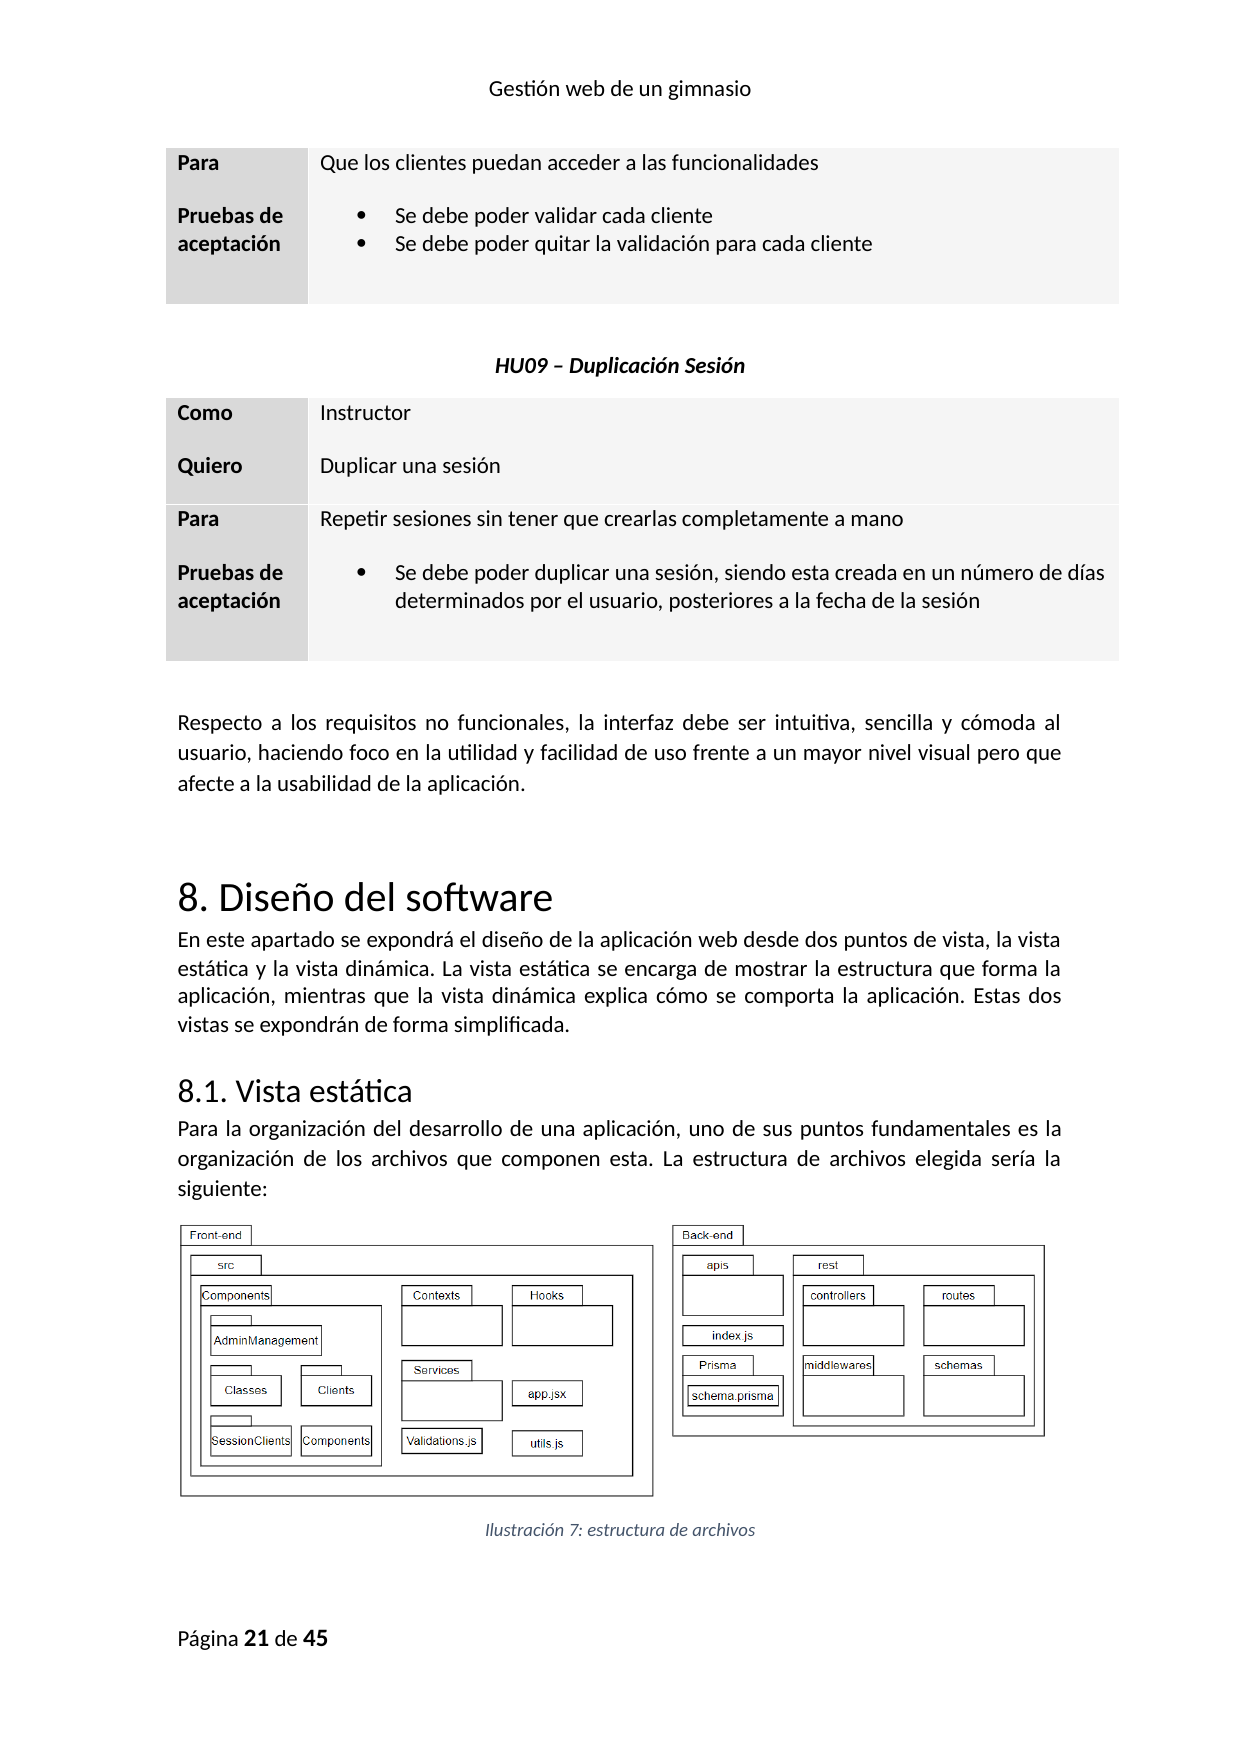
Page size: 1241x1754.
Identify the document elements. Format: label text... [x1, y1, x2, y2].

table_cell Para [166, 148, 308, 201]
table_cell Que los clientes puedan acceder a las funcionalidades [309, 148, 1119, 201]
table_cell Para [166, 505, 308, 558]
table_cell Se debe poder validar cada cliente Se debe poder quitar la validación para cada cliente [309, 201, 1119, 304]
table_cell Quiero [166, 451, 308, 504]
table_cell Repetir sesiones sin tener que crearlas completamente a mano [309, 505, 1119, 558]
picture [177, 1221, 1063, 1499]
table_cell Duplicar una sesión [309, 451, 1119, 504]
subtitle 8.1. Vista estática [177, 1070, 1063, 1111]
text HU09 – Duplicación Sesión [177, 351, 1063, 379]
text Respecto a los requisitos no funcionales, la interfaz debe ser intuitiva, sencilla y cómoda al usuario, haciendo foco en la utilidad y facilidad de uso frente a un mayor nivel visual pero que afecte a la usabilidad de la aplicación. [177, 708, 1063, 797]
table_cell Se debe poder duplicar una sesión, siendo esta creada en un número de días determinados por el usuario, posteriores a la fecha de la sesión [309, 558, 1119, 661]
table_header Como [166, 398, 308, 451]
text Para la organización del desarrollo de una aplicación, uno de sus puntos fundamentales es la organización de los archivos que componen esta. La estructura de archivos elegida sería la siguiente: [177, 1114, 1063, 1202]
table_cell Pruebas de aceptación [166, 201, 308, 304]
text Ilustración 7: estructura de archivos [177, 1518, 1063, 1541]
table_cell Pruebas de aceptación [166, 558, 308, 661]
table_header Instructor [309, 398, 1119, 451]
subtitle 8. Diseño del software [177, 871, 1063, 922]
text En este apartado se expondrá el diseño de la aplicación web desde dos puntos de vista, la vista estática y la vista dinámica. La vista estática se encarga de mostrar la estructura que forma la aplicación, mientras que la vista dinámica explica cómo se comporta la aplicación. Estas dos vistas se expondrán de forma simplificada. [177, 926, 1063, 1038]
